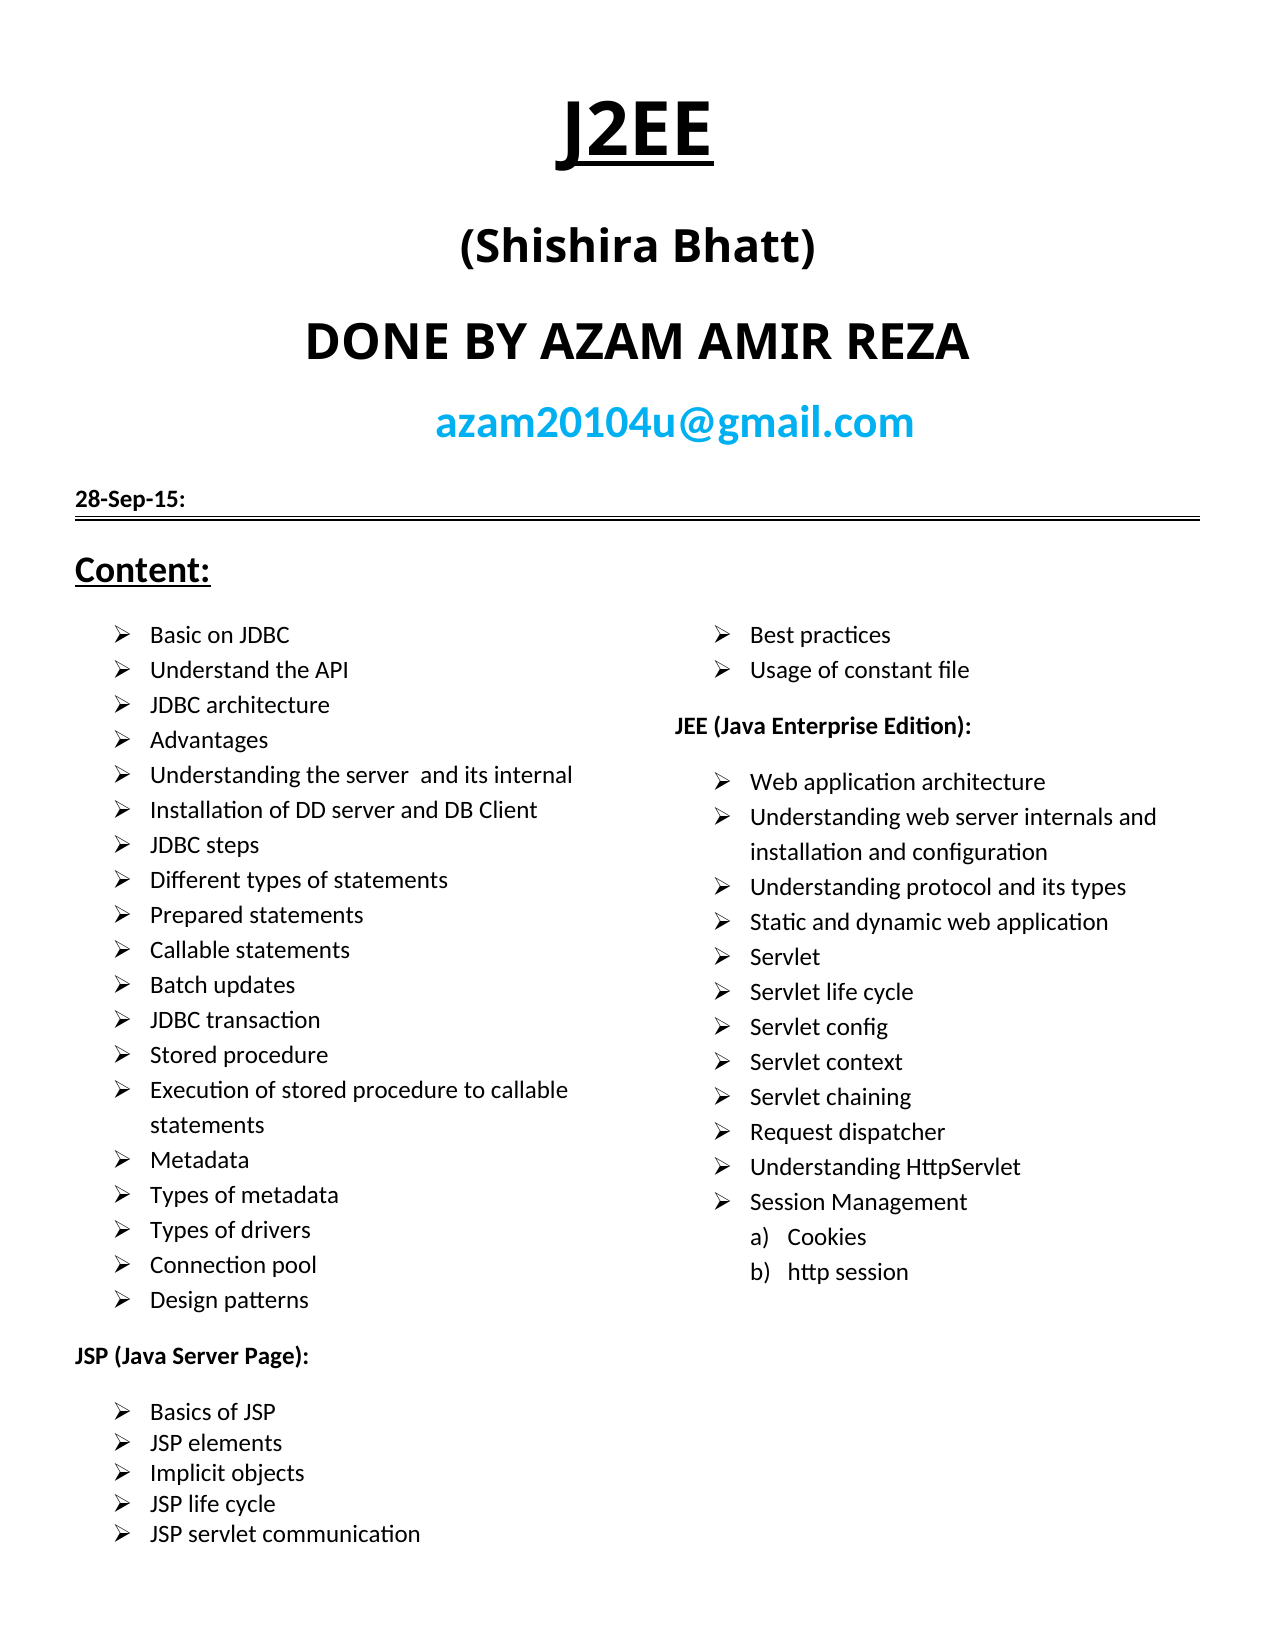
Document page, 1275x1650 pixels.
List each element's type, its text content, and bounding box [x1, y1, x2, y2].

list Basic on JDBC [112, 619, 600, 650]
list Servlet life cycle [712, 976, 1200, 1007]
text JSP (Java Server Page): [75, 1340, 1200, 1371]
list JSP elements [112, 1427, 1200, 1457]
list Static and dynamic web application [712, 906, 1200, 937]
list Advantages [112, 724, 600, 755]
list Connection pool [112, 1249, 600, 1280]
list Basics of JSP [112, 1396, 1200, 1427]
list Prepared statements [112, 899, 600, 930]
list Servlet chaining [712, 1081, 1200, 1112]
list Types of drivers [112, 1214, 600, 1245]
list Batch updates [112, 969, 600, 1000]
list Stored procedure [112, 1039, 600, 1070]
text JEE (Java Enterprise Edition): [675, 710, 1200, 741]
list Execution of stored procedure to callable statements [112, 1074, 600, 1140]
list Understanding the server and its internal [112, 759, 600, 790]
list Understanding HttpServlet [712, 1151, 1200, 1182]
list JSP servlet communication [112, 1518, 1200, 1549]
list Servlet context [712, 1046, 1200, 1077]
list Request dispatcher [712, 1116, 1200, 1147]
list Understanding web server internals and installation and configuration [712, 801, 1200, 867]
list Cookies [750, 1221, 1200, 1252]
list Design patterns [112, 1284, 600, 1315]
list JDBC steps [112, 829, 600, 860]
list Best practices [712, 619, 1200, 650]
list JSP life cycle [112, 1488, 1200, 1518]
text 28-Sep-15: [75, 483, 1200, 516]
text (Shishira Bhatt) [75, 213, 1200, 276]
list JDBC architecture [112, 689, 600, 720]
list JDBC transaction [112, 1004, 600, 1035]
list Web application architecture [712, 766, 1200, 797]
list http session [750, 1256, 1200, 1287]
list Servlet config [712, 1011, 1200, 1042]
text J2EE [75, 75, 1200, 177]
list Different types of statements [112, 864, 600, 895]
list Callable statements [112, 934, 600, 965]
list Session Management [712, 1186, 1200, 1217]
list Understand the API [112, 654, 600, 685]
list Usage of constant file [712, 654, 1200, 685]
list Metadata [112, 1144, 600, 1175]
text Content: [75, 546, 1200, 592]
text Done By Azam Amir Reza azam20104u@gmail.com [75, 306, 1200, 452]
list Installation of DD server and DB Client [112, 794, 600, 825]
list Types of metadata [112, 1179, 600, 1210]
list Implicit objects [112, 1457, 1200, 1488]
list Understanding protocol and its types [712, 871, 1200, 902]
list Servlet [712, 941, 1200, 972]
